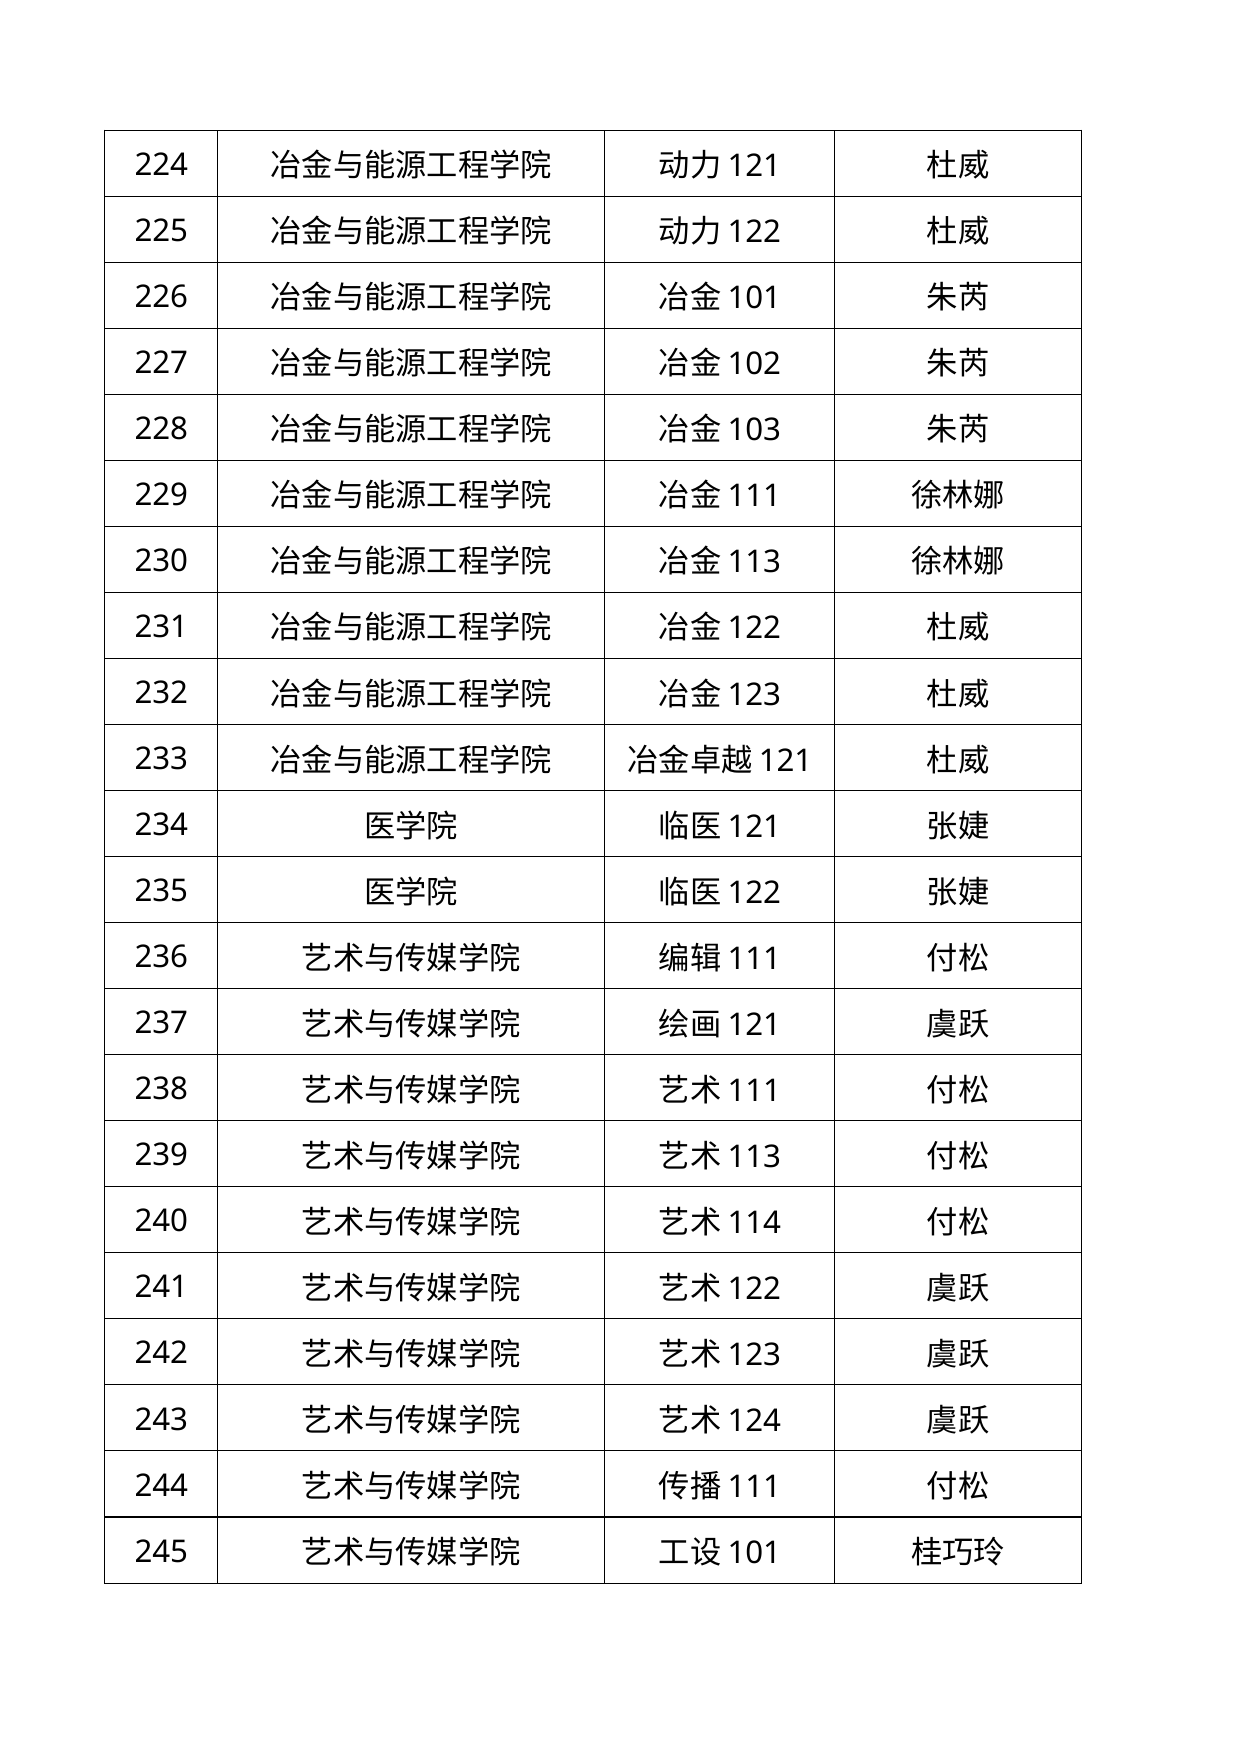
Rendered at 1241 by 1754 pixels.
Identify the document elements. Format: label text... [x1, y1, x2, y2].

table_cell 冶金与能源工程学院 [218, 329, 604, 394]
table_cell 临医121 [605, 791, 834, 856]
table_cell 228 [105, 395, 217, 460]
table_cell 239 [105, 1121, 217, 1186]
table_cell 艺术与传媒学院 [218, 1385, 604, 1450]
table_cell 虞跃 [835, 1253, 1081, 1318]
table_cell 医学院 [218, 791, 604, 856]
table_cell 艺术113 [605, 1121, 834, 1186]
table_cell 徐林娜 [835, 527, 1081, 592]
table_cell 艺术与传媒学院 [218, 1451, 604, 1516]
table_cell 绘画121 [605, 989, 834, 1054]
table_cell 230 [105, 527, 217, 592]
table_cell 艺术与传媒学院 [218, 1121, 604, 1186]
table_cell 冶金与能源工程学院 [218, 263, 604, 328]
table_cell 224 [105, 131, 217, 196]
table_cell 艺术与传媒学院 [218, 1187, 604, 1252]
table_cell 234 [105, 791, 217, 856]
table_cell 艺术与传媒学院 [218, 1253, 604, 1318]
table_cell 242 [105, 1319, 217, 1384]
table_cell 冶金122 [605, 593, 834, 658]
table_cell 艺术与传媒学院 [218, 923, 604, 988]
table_cell 付松 [835, 1451, 1081, 1516]
table_cell 236 [105, 923, 217, 988]
table_cell 传播111 [605, 1451, 834, 1516]
table_cell 虞跃 [835, 1385, 1081, 1450]
table_cell 225 [105, 197, 217, 262]
table_cell 虞跃 [835, 1319, 1081, 1384]
table_cell 冶金113 [605, 527, 834, 592]
table_cell 244 [105, 1451, 217, 1516]
table_cell 237 [105, 989, 217, 1054]
table_cell 艺术与传媒学院 [218, 989, 604, 1054]
table_cell 徐林娜 [835, 461, 1081, 526]
table_cell 冶金与能源工程学院 [218, 659, 604, 724]
table_cell 冶金101 [605, 263, 834, 328]
table_cell 冶金102 [605, 329, 834, 394]
table_cell 临医122 [605, 857, 834, 922]
table_cell 工设101 [605, 1518, 834, 1582]
table_cell 235 [105, 857, 217, 922]
table_cell 冶金与能源工程学院 [218, 395, 604, 460]
table_cell 付松 [835, 1055, 1081, 1120]
table_cell 冶金111 [605, 461, 834, 526]
table_cell 杜威 [835, 725, 1081, 790]
table_cell 朱芮 [835, 329, 1081, 394]
table_cell 杜威 [835, 131, 1081, 196]
table_cell 编辑111 [605, 923, 834, 988]
table_cell 朱芮 [835, 263, 1081, 328]
table_cell 冶金与能源工程学院 [218, 131, 604, 196]
table_cell 233 [105, 725, 217, 790]
table_cell 付松 [835, 1121, 1081, 1186]
table_cell 冶金103 [605, 395, 834, 460]
table_cell 229 [105, 461, 217, 526]
table_cell 动力121 [605, 131, 834, 196]
table_cell 245 [105, 1518, 217, 1582]
table_cell 冶金与能源工程学院 [218, 527, 604, 592]
table_cell 冶金与能源工程学院 [218, 725, 604, 790]
table_cell 杜威 [835, 593, 1081, 658]
table_cell 冶金与能源工程学院 [218, 197, 604, 262]
table_cell 227 [105, 329, 217, 394]
table_cell 艺术与传媒学院 [218, 1518, 604, 1582]
table_cell 张婕 [835, 791, 1081, 856]
table_cell 朱芮 [835, 395, 1081, 460]
table_cell 冶金与能源工程学院 [218, 593, 604, 658]
table_cell 虞跃 [835, 989, 1081, 1054]
table_cell 杜威 [835, 659, 1081, 724]
table_cell 桂巧玲 [835, 1518, 1081, 1582]
table_cell 冶金与能源工程学院 [218, 461, 604, 526]
table_cell 240 [105, 1187, 217, 1252]
table_cell 冶金卓越121 [605, 725, 834, 790]
table_cell 艺术与传媒学院 [218, 1319, 604, 1384]
table_cell 艺术123 [605, 1319, 834, 1384]
table_cell 231 [105, 593, 217, 658]
table_cell 232 [105, 659, 217, 724]
table_cell 243 [105, 1385, 217, 1450]
table_cell 艺术122 [605, 1253, 834, 1318]
table_cell 冶金123 [605, 659, 834, 724]
table_cell 医学院 [218, 857, 604, 922]
table_cell 杜威 [835, 197, 1081, 262]
table_cell 付松 [835, 923, 1081, 988]
table_cell 226 [105, 263, 217, 328]
table_cell 艺术111 [605, 1055, 834, 1120]
table_cell 张婕 [835, 857, 1081, 922]
table_cell 238 [105, 1055, 217, 1120]
table_cell 付松 [835, 1187, 1081, 1252]
table_cell 艺术114 [605, 1187, 834, 1252]
table_cell 艺术124 [605, 1385, 834, 1450]
table_cell 艺术与传媒学院 [218, 1055, 604, 1120]
table_cell 动力122 [605, 197, 834, 262]
table_cell 241 [105, 1253, 217, 1318]
